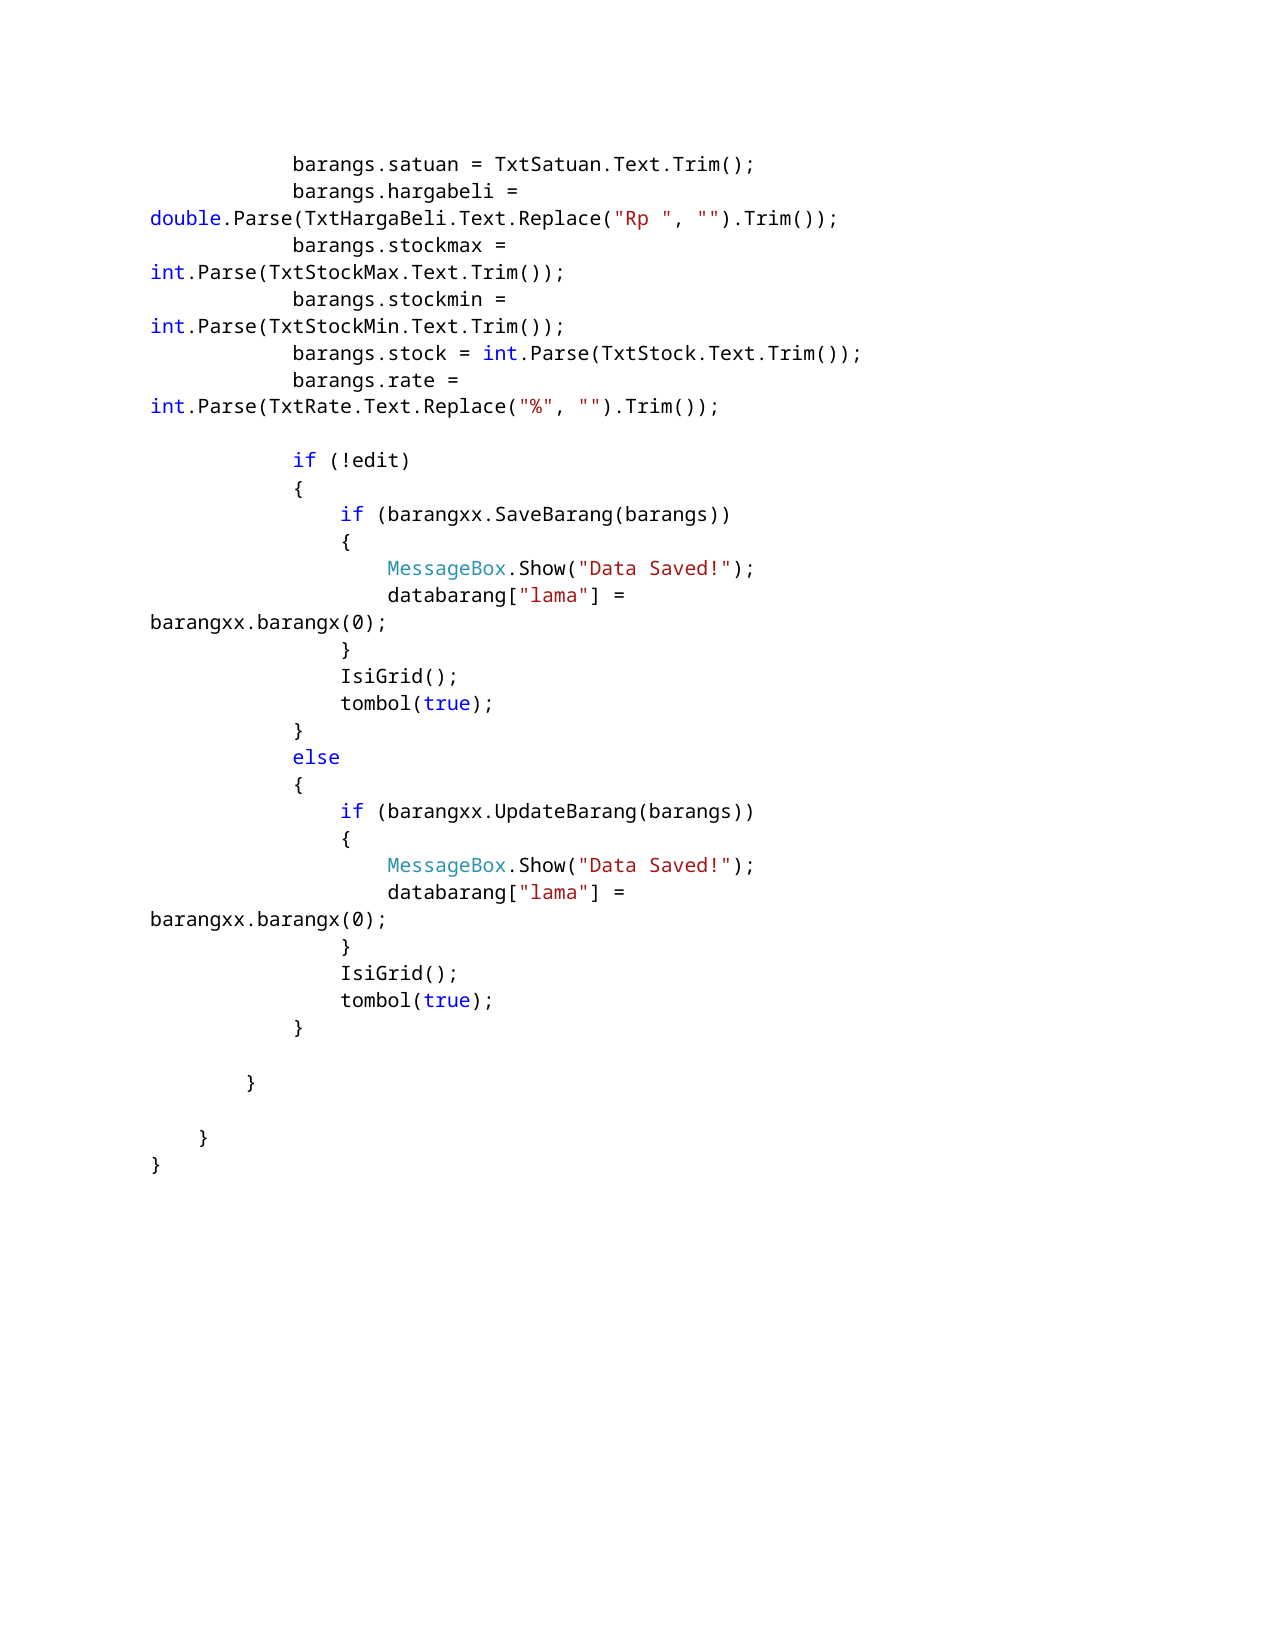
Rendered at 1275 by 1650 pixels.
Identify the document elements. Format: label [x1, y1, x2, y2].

table_cell [139, 150, 881, 1475]
